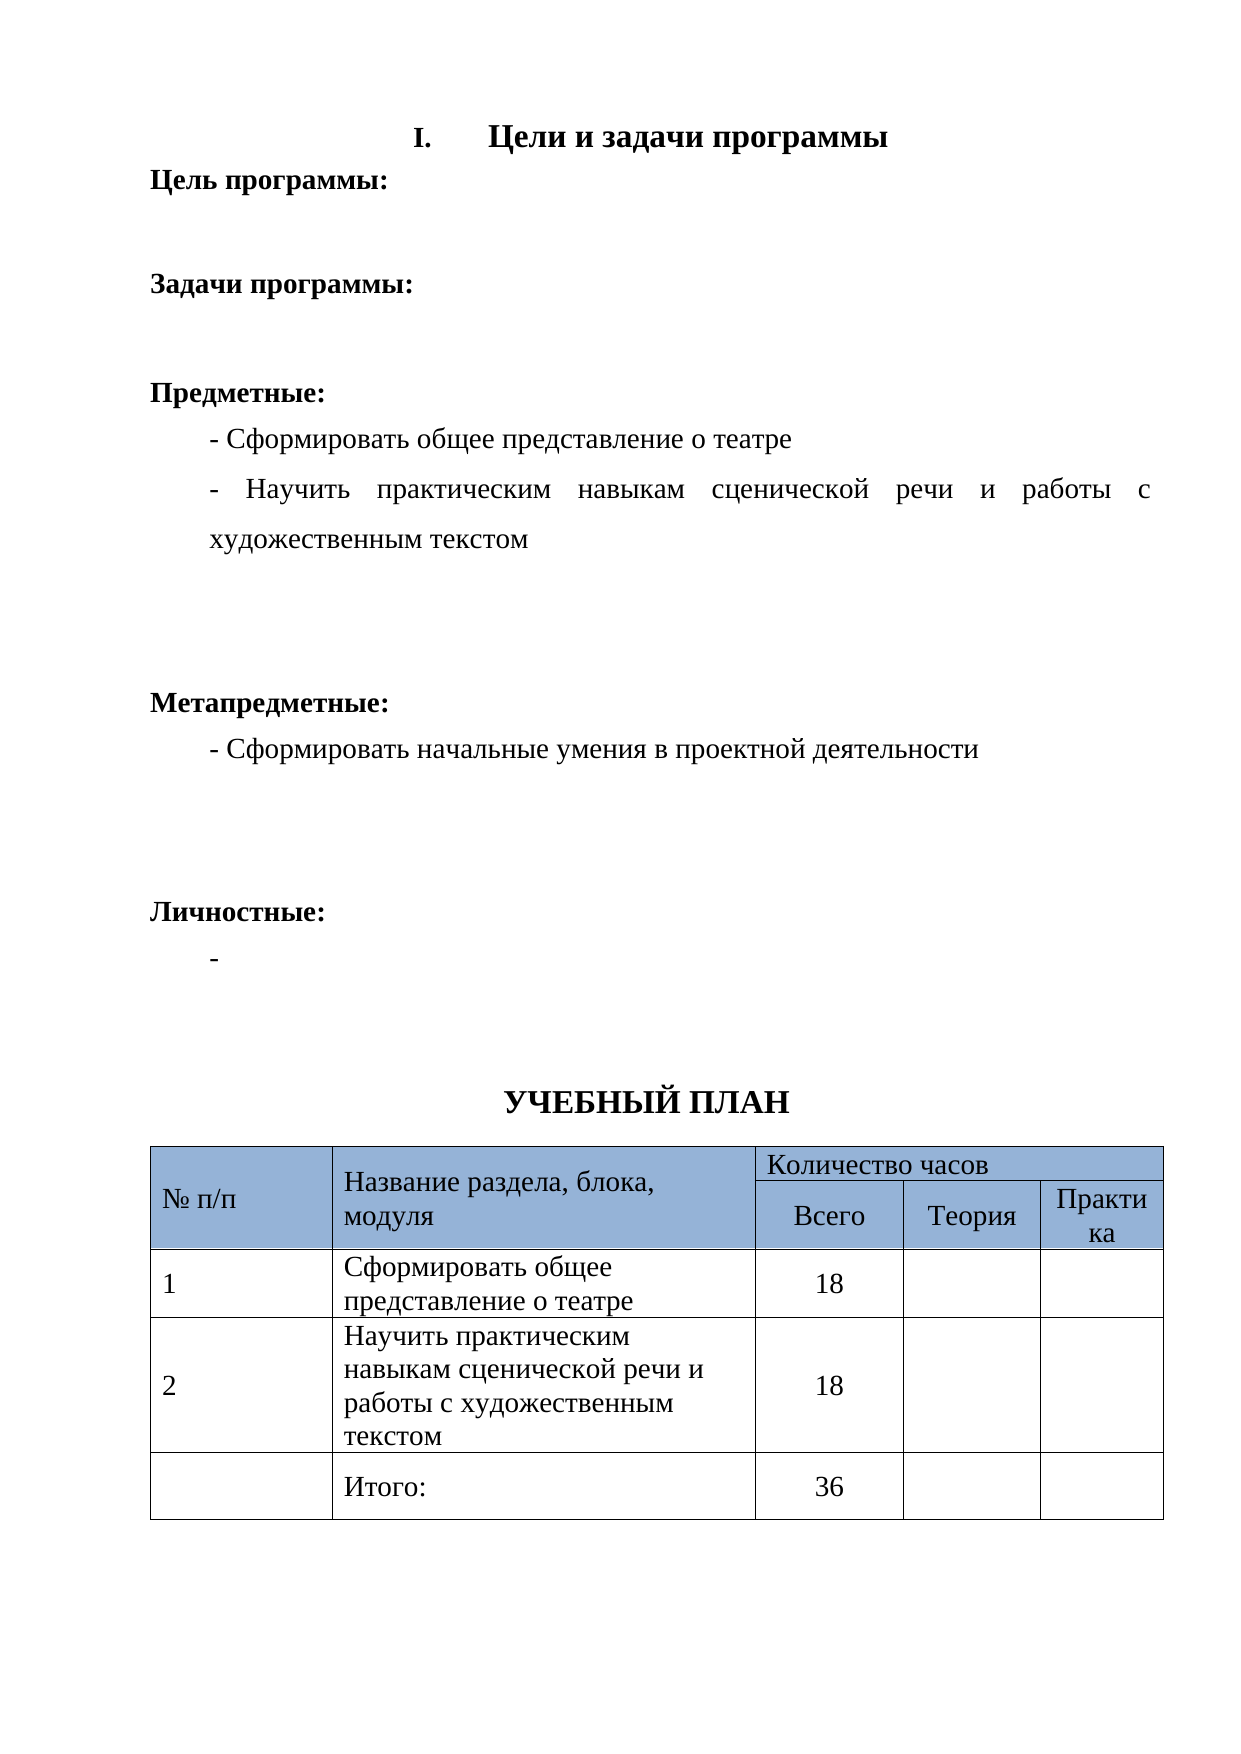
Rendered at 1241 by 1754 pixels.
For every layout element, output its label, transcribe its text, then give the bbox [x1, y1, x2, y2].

subtitle Цель программы: [150, 162, 1151, 196]
table_cell 36 [756, 1453, 903, 1518]
text - [150, 941, 1151, 974]
text Предметные: [150, 375, 1115, 408]
table_cell [1041, 1318, 1163, 1452]
table_cell [151, 1453, 332, 1518]
table_cell [1041, 1250, 1163, 1317]
subtitle Цели и задачи программы [150, 116, 1151, 154]
table_cell 18 [756, 1318, 903, 1452]
table_cell Научить практическим навыкам сценической речи и работы с художественным текстом [333, 1318, 755, 1452]
table_header Название раздела, блока, модуля [333, 1147, 755, 1248]
text - Научить практическим навыкам сценической речи и работы с художественным текстом [209, 471, 1151, 555]
table_header Количество часов [756, 1147, 1163, 1180]
table_cell [904, 1453, 1040, 1518]
table_cell 1 [151, 1250, 332, 1317]
table_cell Всего [756, 1181, 903, 1248]
table_cell [904, 1318, 1040, 1452]
table_cell Сформировать общее представление о театре [333, 1250, 755, 1317]
table_cell 18 [756, 1250, 903, 1317]
text Метапредметные: [150, 685, 1115, 719]
table_cell Итого: [333, 1453, 755, 1518]
text Личностные: [150, 894, 1115, 928]
table_cell [904, 1250, 1040, 1317]
subtitle УЧЕБНЫЙ ПЛАН [150, 1082, 1142, 1121]
table_cell 2 [151, 1318, 332, 1452]
text Задачи программы: [150, 266, 1115, 300]
text - Сформировать общее представление о театре [209, 421, 1151, 454]
table_cell [1041, 1453, 1163, 1518]
table_cell Практика [1041, 1181, 1163, 1248]
table_header № п/п [151, 1147, 332, 1248]
table_cell Теория [904, 1181, 1040, 1248]
text - Сформировать начальные умения в проектной деятельности [150, 731, 1151, 765]
